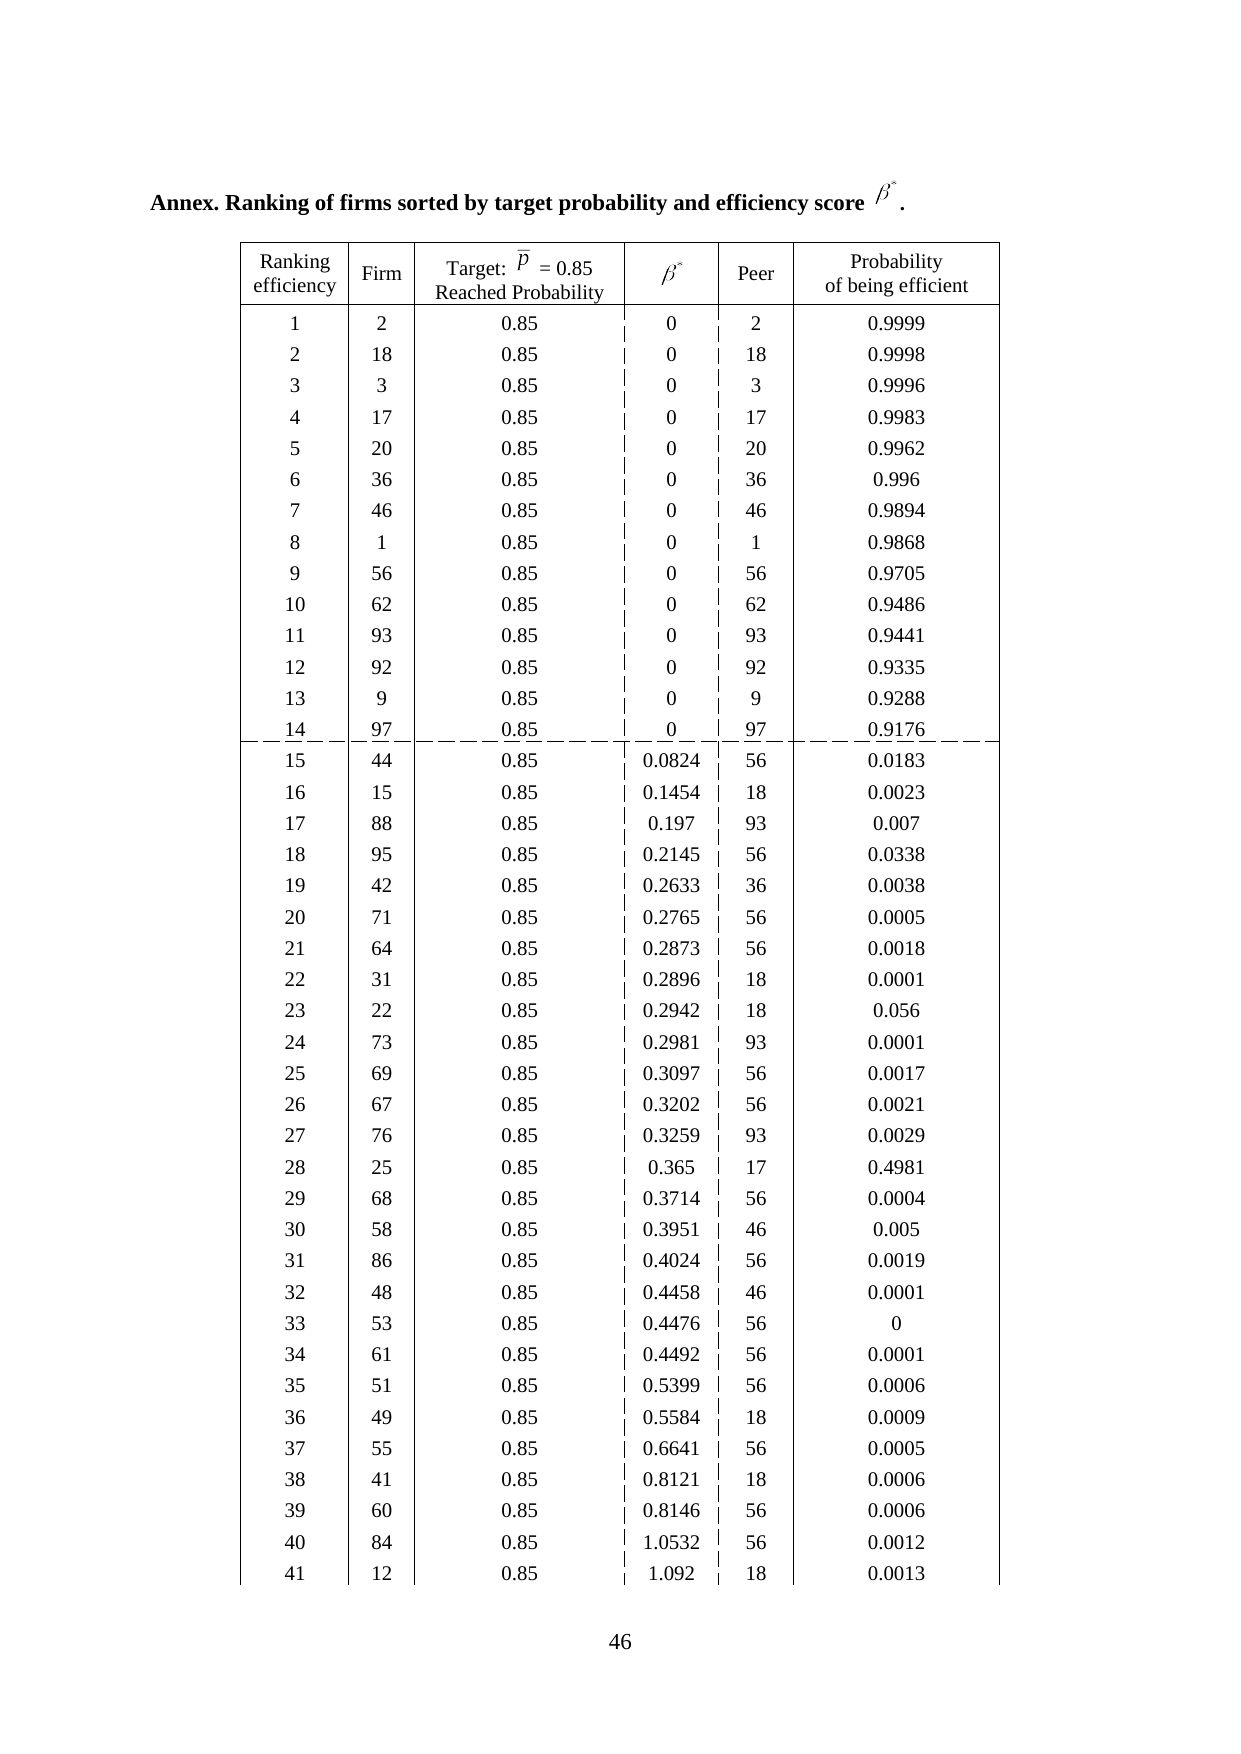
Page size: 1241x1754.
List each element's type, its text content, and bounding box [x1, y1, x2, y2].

table_cell 46 [718, 491, 793, 522]
table_cell 0.0012 [794, 1523, 999, 1554]
table_cell 17 [241, 804, 348, 835]
table_cell 0.85 [415, 1085, 624, 1116]
table_cell 1 [718, 523, 793, 554]
table_cell 0.85 [415, 616, 624, 647]
table_cell 2 [718, 305, 793, 335]
table_cell 0.85 [415, 1491, 624, 1522]
table_cell 68 [349, 1179, 414, 1210]
table_cell 76 [349, 1116, 414, 1147]
table_cell 46 [718, 1210, 793, 1241]
table_cell 20 [718, 429, 793, 460]
table_cell 0.3714 [624, 1179, 718, 1210]
table_cell 0.5399 [624, 1366, 718, 1397]
table_cell 62 [718, 585, 793, 616]
table_cell 0 [624, 710, 718, 741]
table_cell 29 [241, 1179, 348, 1210]
table_cell 0.85 [415, 398, 624, 429]
table_header [625, 243, 718, 304]
table_cell 0 [624, 429, 718, 460]
table_cell 18 [718, 773, 793, 804]
table_cell 36 [349, 460, 414, 491]
table_header Probability of being efficient [794, 243, 999, 304]
table_cell 0.4476 [624, 1304, 718, 1335]
table_cell 1.0532 [624, 1523, 718, 1554]
table_cell 3 [718, 366, 793, 397]
table_cell 18 [349, 335, 414, 366]
table_cell 0.0029 [794, 1116, 999, 1147]
table_cell 9 [718, 679, 793, 710]
table_cell 0.85 [415, 804, 624, 835]
table_cell 35 [241, 1366, 348, 1397]
table_cell 27 [241, 1116, 348, 1147]
table_cell 10 [241, 585, 348, 616]
table_cell 18 [718, 335, 793, 366]
table_cell 22 [241, 960, 348, 991]
table_cell 0.8146 [624, 1491, 718, 1522]
table_cell 41 [349, 1460, 414, 1491]
table_cell 0.85 [415, 929, 624, 960]
table_cell 0.85 [415, 491, 624, 522]
table_cell 0.0338 [794, 835, 999, 866]
table_cell 0 [624, 491, 718, 522]
table_cell 0.0001 [794, 1023, 999, 1054]
table_cell 19 [241, 866, 348, 897]
table_cell 7 [241, 491, 348, 522]
table_cell 56 [349, 554, 414, 585]
table_cell 92 [349, 648, 414, 679]
table_cell 58 [349, 1210, 414, 1241]
table_cell 0.85 [415, 1460, 624, 1491]
table_cell 42 [349, 866, 414, 897]
table_cell 56 [718, 741, 793, 772]
table_cell 0 [624, 305, 718, 335]
table_cell 60 [349, 1491, 414, 1522]
table_cell 8 [241, 523, 348, 554]
table_cell 93 [718, 1023, 793, 1054]
table_cell 3 [349, 366, 414, 397]
table_cell 0.0001 [794, 960, 999, 991]
table_cell 0.365 [624, 1148, 718, 1179]
table_cell 0.9335 [794, 648, 999, 679]
table_cell 0.0018 [794, 929, 999, 960]
table_cell 0.3259 [624, 1116, 718, 1147]
table_cell 0.85 [415, 773, 624, 804]
table_cell 0.9705 [794, 554, 999, 585]
table_cell 0.8121 [624, 1460, 718, 1491]
table_cell 0.9288 [794, 679, 999, 710]
table_cell 0.0006 [794, 1366, 999, 1397]
table_cell 34 [241, 1335, 348, 1366]
table_cell 46 [349, 491, 414, 522]
table_cell 56 [718, 1429, 793, 1460]
table_cell 56 [718, 554, 793, 585]
table_cell 0.0001 [794, 1335, 999, 1366]
table_cell 0.996 [794, 460, 999, 491]
table_cell 0.85 [415, 460, 624, 491]
table_cell 16 [241, 773, 348, 804]
table_cell 17 [349, 398, 414, 429]
table_cell 6 [241, 460, 348, 491]
table_cell 64 [349, 929, 414, 960]
table_cell 2 [349, 305, 414, 335]
table_cell 44 [349, 741, 414, 772]
table_cell 0 [624, 648, 718, 679]
table_cell 88 [349, 804, 414, 835]
table_cell 84 [349, 1523, 414, 1554]
table_cell 0.85 [415, 554, 624, 585]
table_cell 0.2873 [624, 929, 718, 960]
table_cell 0 [624, 366, 718, 397]
table_cell 41 [241, 1554, 348, 1585]
table_cell 0.85 [415, 1304, 624, 1335]
table_cell 67 [349, 1085, 414, 1116]
table_header Firm [349, 243, 414, 304]
table_cell 0.85 [415, 1148, 624, 1179]
table_cell 0.9894 [794, 491, 999, 522]
table_cell 1.092 [624, 1554, 718, 1585]
table_cell 56 [718, 929, 793, 960]
table_cell 0.2145 [624, 835, 718, 866]
table_cell 0 [624, 679, 718, 710]
table_cell 0.0009 [794, 1398, 999, 1429]
table_cell 0.85 [415, 1210, 624, 1241]
table_cell 0.85 [415, 1398, 624, 1429]
table_cell 22 [349, 991, 414, 1022]
table_cell 20 [349, 429, 414, 460]
table_cell 0.85 [415, 679, 624, 710]
table_cell 0.4981 [794, 1148, 999, 1179]
table_cell 95 [349, 835, 414, 866]
table_cell 32 [241, 1273, 348, 1304]
table_cell 0.85 [415, 305, 624, 335]
table_cell 69 [349, 1054, 414, 1085]
table_cell 53 [349, 1304, 414, 1335]
table_cell 2 [241, 335, 348, 366]
table_cell 0.2633 [624, 866, 718, 897]
table_cell 51 [349, 1366, 414, 1397]
table_cell 12 [241, 648, 348, 679]
table_cell 0.2942 [624, 991, 718, 1022]
table_cell 0.85 [415, 1523, 624, 1554]
table_cell 0.85 [415, 1179, 624, 1210]
table_cell 14 [241, 710, 348, 741]
table_cell 30 [241, 1210, 348, 1241]
table_cell 17 [718, 398, 793, 429]
table_cell 62 [349, 585, 414, 616]
table_cell 3 [241, 366, 348, 397]
table_cell 49 [349, 1398, 414, 1429]
table_cell 1 [241, 305, 348, 335]
table_cell 0.4492 [624, 1335, 718, 1366]
table_cell 97 [349, 710, 414, 741]
table_header Ranking efficiency [241, 243, 348, 304]
table_cell 61 [349, 1335, 414, 1366]
table_cell 56 [718, 1304, 793, 1335]
table_cell 97 [718, 710, 793, 741]
table_cell 0.85 [415, 991, 624, 1022]
table_cell 56 [718, 1523, 793, 1554]
table_cell 18 [718, 1554, 793, 1585]
table_cell 93 [718, 616, 793, 647]
table_cell 0.85 [415, 1273, 624, 1304]
table_cell 20 [241, 898, 348, 929]
table_cell 0.0183 [794, 741, 999, 772]
table_cell 0.6641 [624, 1429, 718, 1460]
table_cell 0.85 [415, 648, 624, 679]
table_cell 0.0005 [794, 1429, 999, 1460]
table_cell 56 [718, 1241, 793, 1272]
table_cell 0.85 [415, 1054, 624, 1085]
table_cell 0 [624, 460, 718, 491]
table_cell 56 [718, 1366, 793, 1397]
table_cell 0 [624, 335, 718, 366]
table_cell 0 [624, 616, 718, 647]
table_cell 0.85 [415, 741, 624, 772]
table_cell 0.3202 [624, 1085, 718, 1116]
table_cell 0.0013 [794, 1554, 999, 1585]
table_cell 0.85 [415, 898, 624, 929]
table_cell 0.85 [415, 1116, 624, 1147]
table_cell 0.056 [794, 991, 999, 1022]
table_cell 55 [349, 1429, 414, 1460]
table_cell 56 [718, 1335, 793, 1366]
table_cell 0.85 [415, 1366, 624, 1397]
table_cell 15 [241, 741, 348, 772]
table_cell 13 [241, 679, 348, 710]
table_cell 0.007 [794, 804, 999, 835]
table_cell 26 [241, 1085, 348, 1116]
table_cell 0.0004 [794, 1179, 999, 1210]
table_cell 28 [241, 1148, 348, 1179]
table_cell 0.9983 [794, 398, 999, 429]
table_cell 21 [241, 929, 348, 960]
table_cell 0.4024 [624, 1241, 718, 1272]
table_cell 93 [718, 804, 793, 835]
table_cell 18 [241, 835, 348, 866]
table_cell 0.2981 [624, 1023, 718, 1054]
table_cell 0 [624, 523, 718, 554]
table_cell 36 [718, 460, 793, 491]
table_cell 0.1454 [624, 773, 718, 804]
table_cell 0.0001 [794, 1273, 999, 1304]
table_cell 46 [718, 1273, 793, 1304]
table_cell 0.85 [415, 866, 624, 897]
table_cell 0.3097 [624, 1054, 718, 1085]
table_cell 1 [349, 523, 414, 554]
table_cell 18 [718, 991, 793, 1022]
table_cell 37 [241, 1429, 348, 1460]
table_cell 0.9962 [794, 429, 999, 460]
table_cell 0.9868 [794, 523, 999, 554]
table_cell 0.0824 [624, 741, 718, 772]
table_cell 93 [718, 1116, 793, 1147]
table_cell 0.0019 [794, 1241, 999, 1272]
table_cell 56 [718, 898, 793, 929]
table_cell 25 [241, 1054, 348, 1085]
table_cell 0.9998 [794, 335, 999, 366]
table_cell 25 [349, 1148, 414, 1179]
table_cell 12 [349, 1554, 414, 1585]
table_cell 5 [241, 429, 348, 460]
table_cell 93 [349, 616, 414, 647]
table_cell 0 [624, 554, 718, 585]
table_cell 0.9176 [794, 710, 999, 741]
table_cell 0.0006 [794, 1491, 999, 1522]
table_cell 9 [349, 679, 414, 710]
subtitle Annex. Ranking of firms sorted by target probability and efficiency score . [150, 175, 1090, 215]
table_cell 40 [241, 1523, 348, 1554]
table_cell 0.0023 [794, 773, 999, 804]
table_cell 0.9486 [794, 585, 999, 616]
table_cell 0.9441 [794, 616, 999, 647]
table_cell 0.85 [415, 835, 624, 866]
table_cell 36 [241, 1398, 348, 1429]
table_cell 0.4458 [624, 1273, 718, 1304]
table_cell 15 [349, 773, 414, 804]
table_cell 0.85 [415, 1429, 624, 1460]
table_cell 23 [241, 991, 348, 1022]
table_cell 0.0021 [794, 1085, 999, 1116]
table_cell 31 [241, 1241, 348, 1272]
table_cell 56 [718, 1491, 793, 1522]
table_cell 33 [241, 1304, 348, 1335]
table_cell 0.85 [415, 366, 624, 397]
table_cell 71 [349, 898, 414, 929]
table_cell 0.2896 [624, 960, 718, 991]
table_cell 18 [718, 1460, 793, 1491]
table_cell 18 [718, 960, 793, 991]
table_cell 48 [349, 1273, 414, 1304]
table_cell 0.85 [415, 429, 624, 460]
table_cell 0.2765 [624, 898, 718, 929]
table_cell 18 [718, 1398, 793, 1429]
table_cell 0.85 [415, 335, 624, 366]
table_cell 0.0038 [794, 866, 999, 897]
table_cell 0.0017 [794, 1054, 999, 1085]
table_cell 0.0006 [794, 1460, 999, 1491]
table_cell 31 [349, 960, 414, 991]
table_cell 0 [794, 1304, 999, 1335]
table_header Peer [719, 243, 793, 304]
table_cell 17 [718, 1148, 793, 1179]
table_cell 36 [718, 866, 793, 897]
table_cell 0 [624, 398, 718, 429]
table_cell 92 [718, 648, 793, 679]
table_cell 0.5584 [624, 1398, 718, 1429]
table_cell 0.85 [415, 960, 624, 991]
table_cell 39 [241, 1491, 348, 1522]
table_cell 11 [241, 616, 348, 647]
table_cell 0.197 [624, 804, 718, 835]
table_cell 56 [718, 1085, 793, 1116]
table_cell 24 [241, 1023, 348, 1054]
table_cell 0.9996 [794, 366, 999, 397]
table_cell 56 [718, 1054, 793, 1085]
table_cell 0.85 [415, 1241, 624, 1272]
table_cell 9 [241, 554, 348, 585]
table_cell 0.85 [415, 523, 624, 554]
table_cell 0 [624, 585, 718, 616]
table_cell 0.005 [794, 1210, 999, 1241]
table_cell 0.85 [415, 585, 624, 616]
table_cell 0.3951 [624, 1210, 718, 1241]
table_cell 0.9999 [794, 305, 999, 335]
table_header Target: = 0.85 Reached Probability [415, 243, 624, 304]
table_cell 0.0005 [794, 898, 999, 929]
table_cell 0.85 [415, 1335, 624, 1366]
table_cell 73 [349, 1023, 414, 1054]
table_cell 0.85 [415, 710, 624, 741]
table_cell 0.85 [415, 1023, 624, 1054]
table_cell 0.85 [415, 1554, 624, 1585]
table_cell 56 [718, 1179, 793, 1210]
table_cell 86 [349, 1241, 414, 1272]
table_cell 56 [718, 835, 793, 866]
table_cell 4 [241, 398, 348, 429]
table_cell 38 [241, 1460, 348, 1491]
